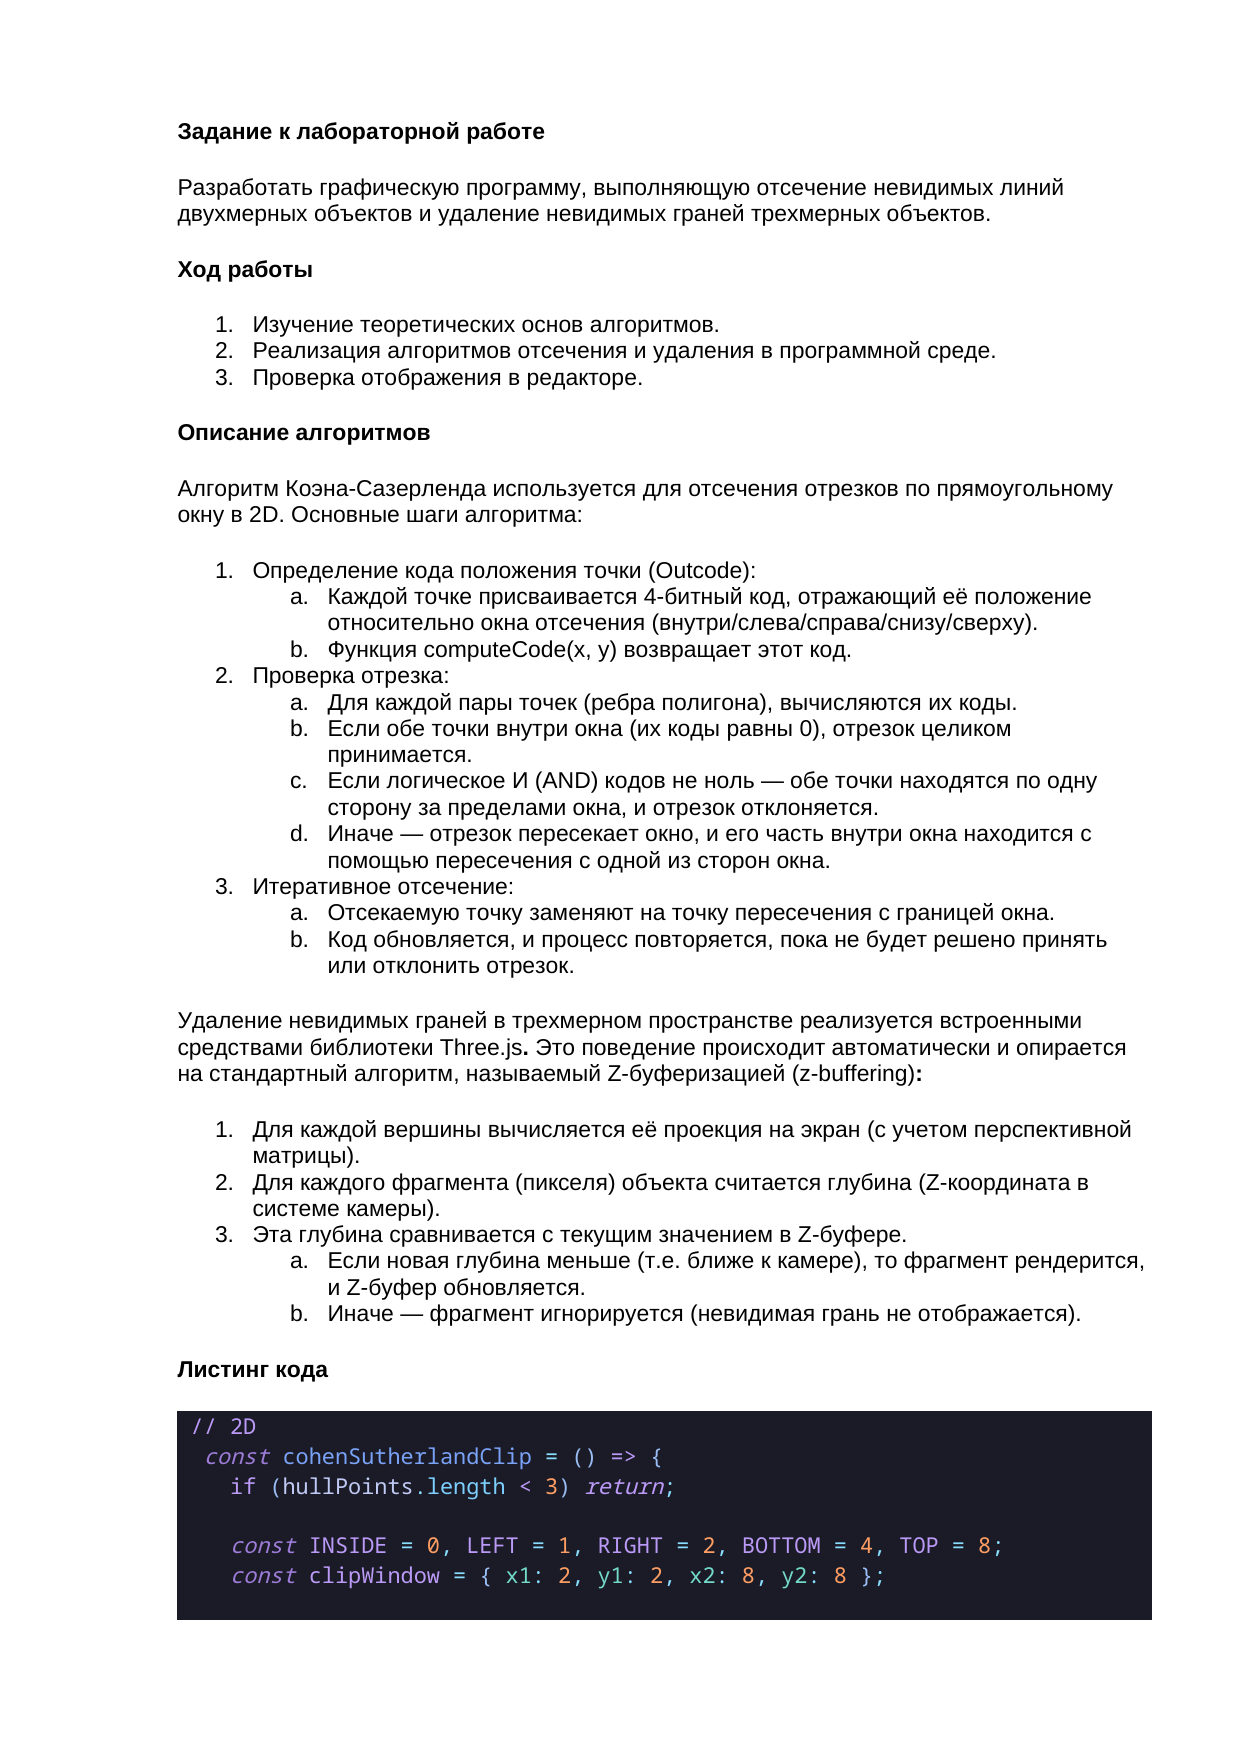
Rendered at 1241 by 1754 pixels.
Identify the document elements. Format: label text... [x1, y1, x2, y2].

list Иначе — фрагмент игнорируется (невидимая грань не отображается). [290, 1300, 1152, 1327]
list Итеративное отсечение: [215, 873, 1152, 899]
text Алгоритм Коэна-Сазерленда используется для отсечения отрезков по прямоугольному окну в 2D. Основные шаги алгоритма: [177, 475, 1152, 527]
text // 2D [177, 1411, 1152, 1441]
text Описание алгоритмов [177, 419, 1152, 446]
list Эта глубина сравнивается с текущим значением в Z-буфере. [215, 1221, 1152, 1247]
list Для каждой пары точек (ребра полигона), вычисляются их коды. [290, 688, 1152, 715]
list Определение кода положения точки (Outcode): [215, 557, 1152, 583]
list Каждой точке присваивается 4-битный код, отражающий её положение относительно окна отсечения (внутри/слева/справа/снизу/сверху). [290, 583, 1152, 636]
list Иначе — отрезок пересекает окно, и его часть внутри окна находится с помощью пересечения с одной из сторон окна. [290, 820, 1152, 873]
text const clipWindow = { x1: 2, y1: 2, x2: 8, y2: 8 }; [177, 1560, 1152, 1590]
list Код обновляется, и процесс повторяется, пока не будет решено принять или отклонить отрезок. [290, 926, 1152, 978]
list Если новая глубина меньше (т.е. ближе к камере), то фрагмент рендерится, и Z-буфер обновляется. [290, 1247, 1152, 1300]
list Отсекаемую точку заменяют на точку пересечения с границей окна. [290, 899, 1152, 926]
list Если логическое И (AND) кодов не ноль — обе точки находятся по одну сторону за пределами окна, и отрезок отклоняется. [290, 767, 1152, 820]
text Задание к лабораторной работе [177, 118, 1152, 144]
list Изучение теоретических основ алгоритмов. [215, 311, 1152, 337]
text Удаление невидимых граней в трехмерном пространстве реализуется встроенными средствами библиотеки Three.js. Это поведение происходит автоматически и опирается на стандартный алгоритм, называемый Z-буферизацией (z-buffering): [177, 1007, 1152, 1087]
text Ход работы [177, 256, 1152, 282]
text const INSIDE = 0, LEFT = 1, RIGHT = 2, BOTTOM = 4, TOP = 8; [177, 1530, 1152, 1560]
list Проверка отрезка: [215, 662, 1152, 688]
text if (hullPoints.length < 3) return; [177, 1471, 1152, 1501]
list Для каждого фрагмента (пикселя) объекта считается глубина (Z-координата в системе камеры). [215, 1168, 1152, 1221]
text const cohenSutherlandClip = () => { [177, 1441, 1152, 1471]
list Реализация алгоритмов отсечения и удаления в программной среде. [215, 337, 1152, 364]
list Проверка отображения в редакторе. [215, 364, 1152, 390]
text Листинг кода [177, 1356, 1152, 1382]
list Для каждой вершины вычисляется её проекция на экран (с учетом перспективной матрицы). [215, 1116, 1152, 1168]
list Если обе точки внутри окна (их коды равны 0), отрезок целиком принимается. [290, 715, 1152, 767]
list Функция computeCode(x, y) возвращает этот код. [290, 636, 1152, 662]
text Разработать графическую программу, выполняющую отсечение невидимых линий двухмерных объектов и удаление невидимых граней трехмерных объектов. [177, 174, 1152, 226]
